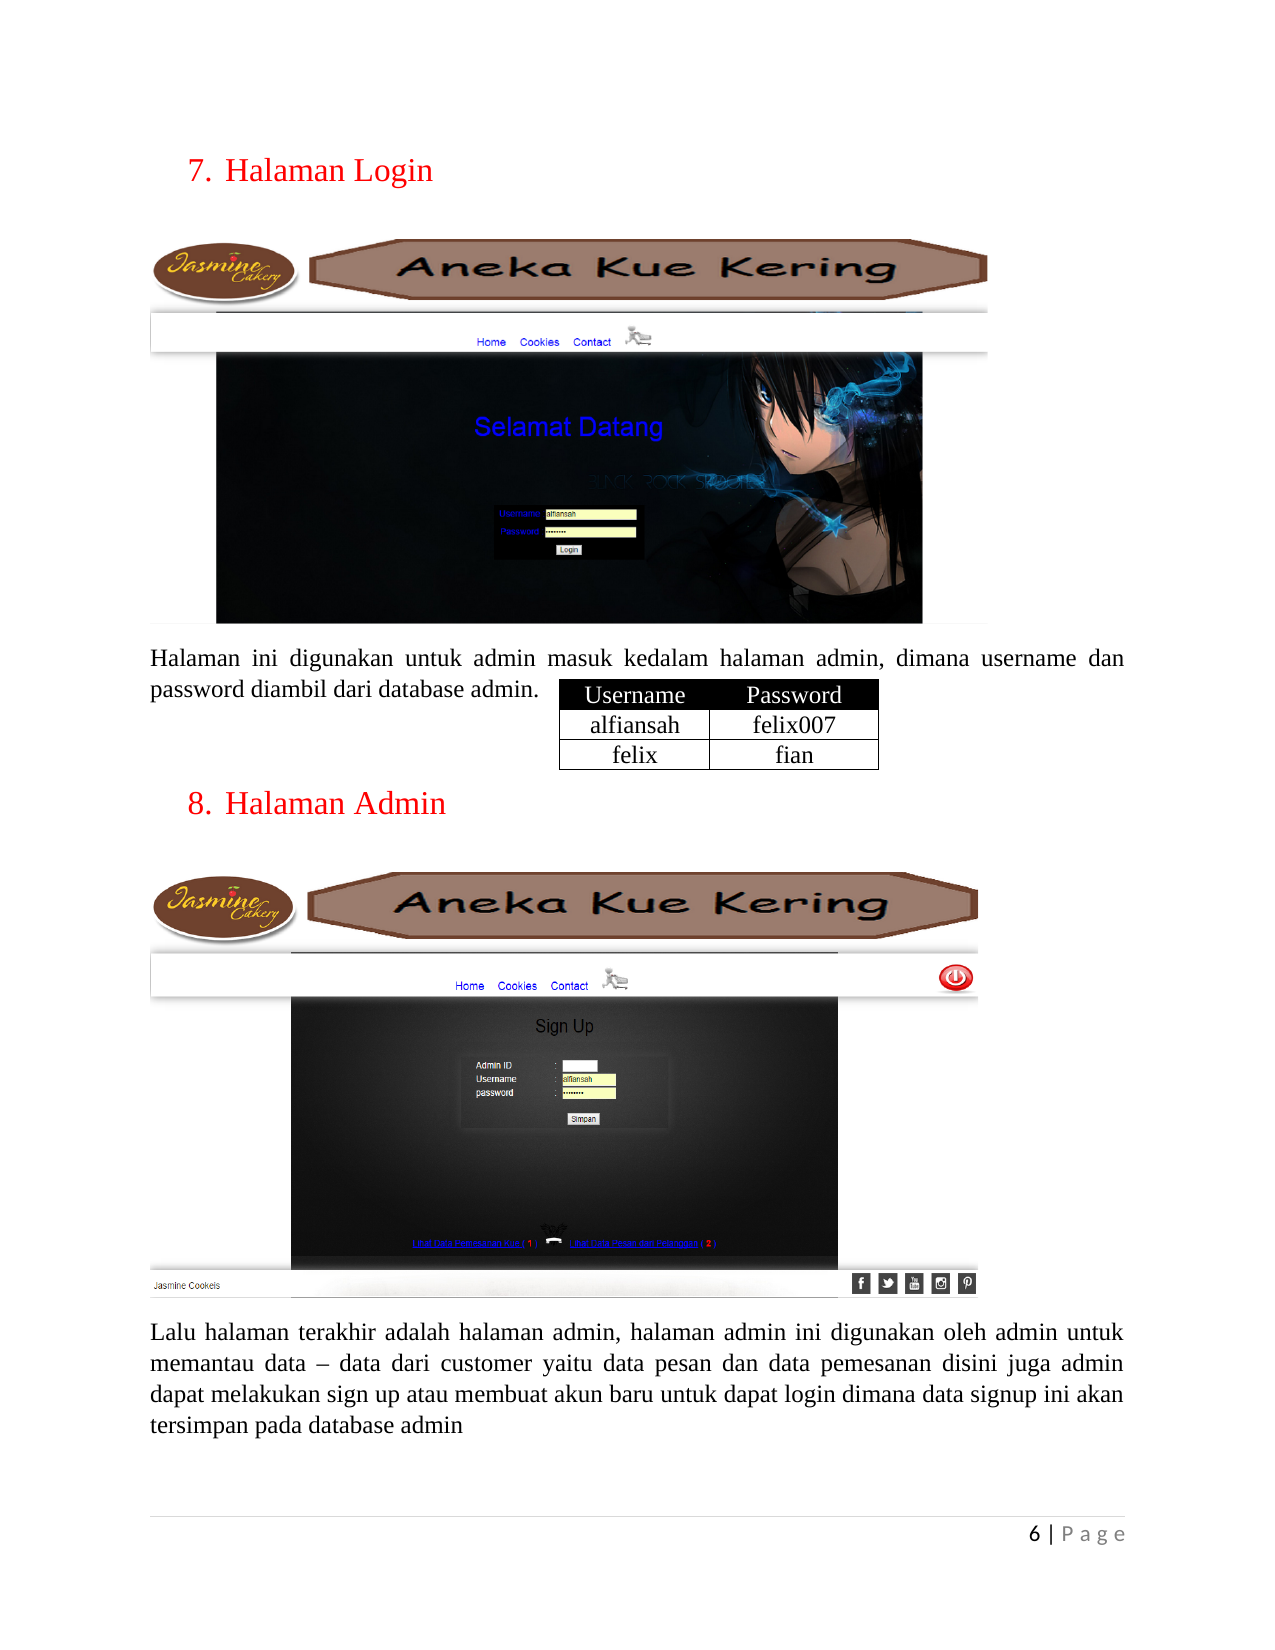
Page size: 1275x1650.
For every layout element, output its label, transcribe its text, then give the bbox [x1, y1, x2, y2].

table_header Username [560, 680, 709, 709]
text Halaman ini digunakan untuk admin masuk kedalam halaman admin, dimana username dan password diambil dari database admin. [150, 643, 1125, 703]
table_cell alfiansah [560, 710, 709, 739]
list Halaman Login [187, 150, 1125, 188]
list Halaman Admin [187, 784, 1125, 822]
table_header Password [710, 680, 878, 709]
table_cell felix [560, 740, 709, 768]
table_cell fian [710, 740, 878, 768]
picture [150, 872, 979, 1298]
text Lalu halaman terakhir adalah halaman admin, halaman admin ini digunakan oleh admin untuk memantau data – data dari customer yaitu data pesan dan data pemesanan disini juga admin dapat melakukan sign up atau membuat akun baru untuk dapat login dimana data signup ini akan tersimpan pada database admin [150, 1317, 1125, 1439]
table_cell felix007 [710, 710, 878, 739]
picture [150, 239, 988, 624]
